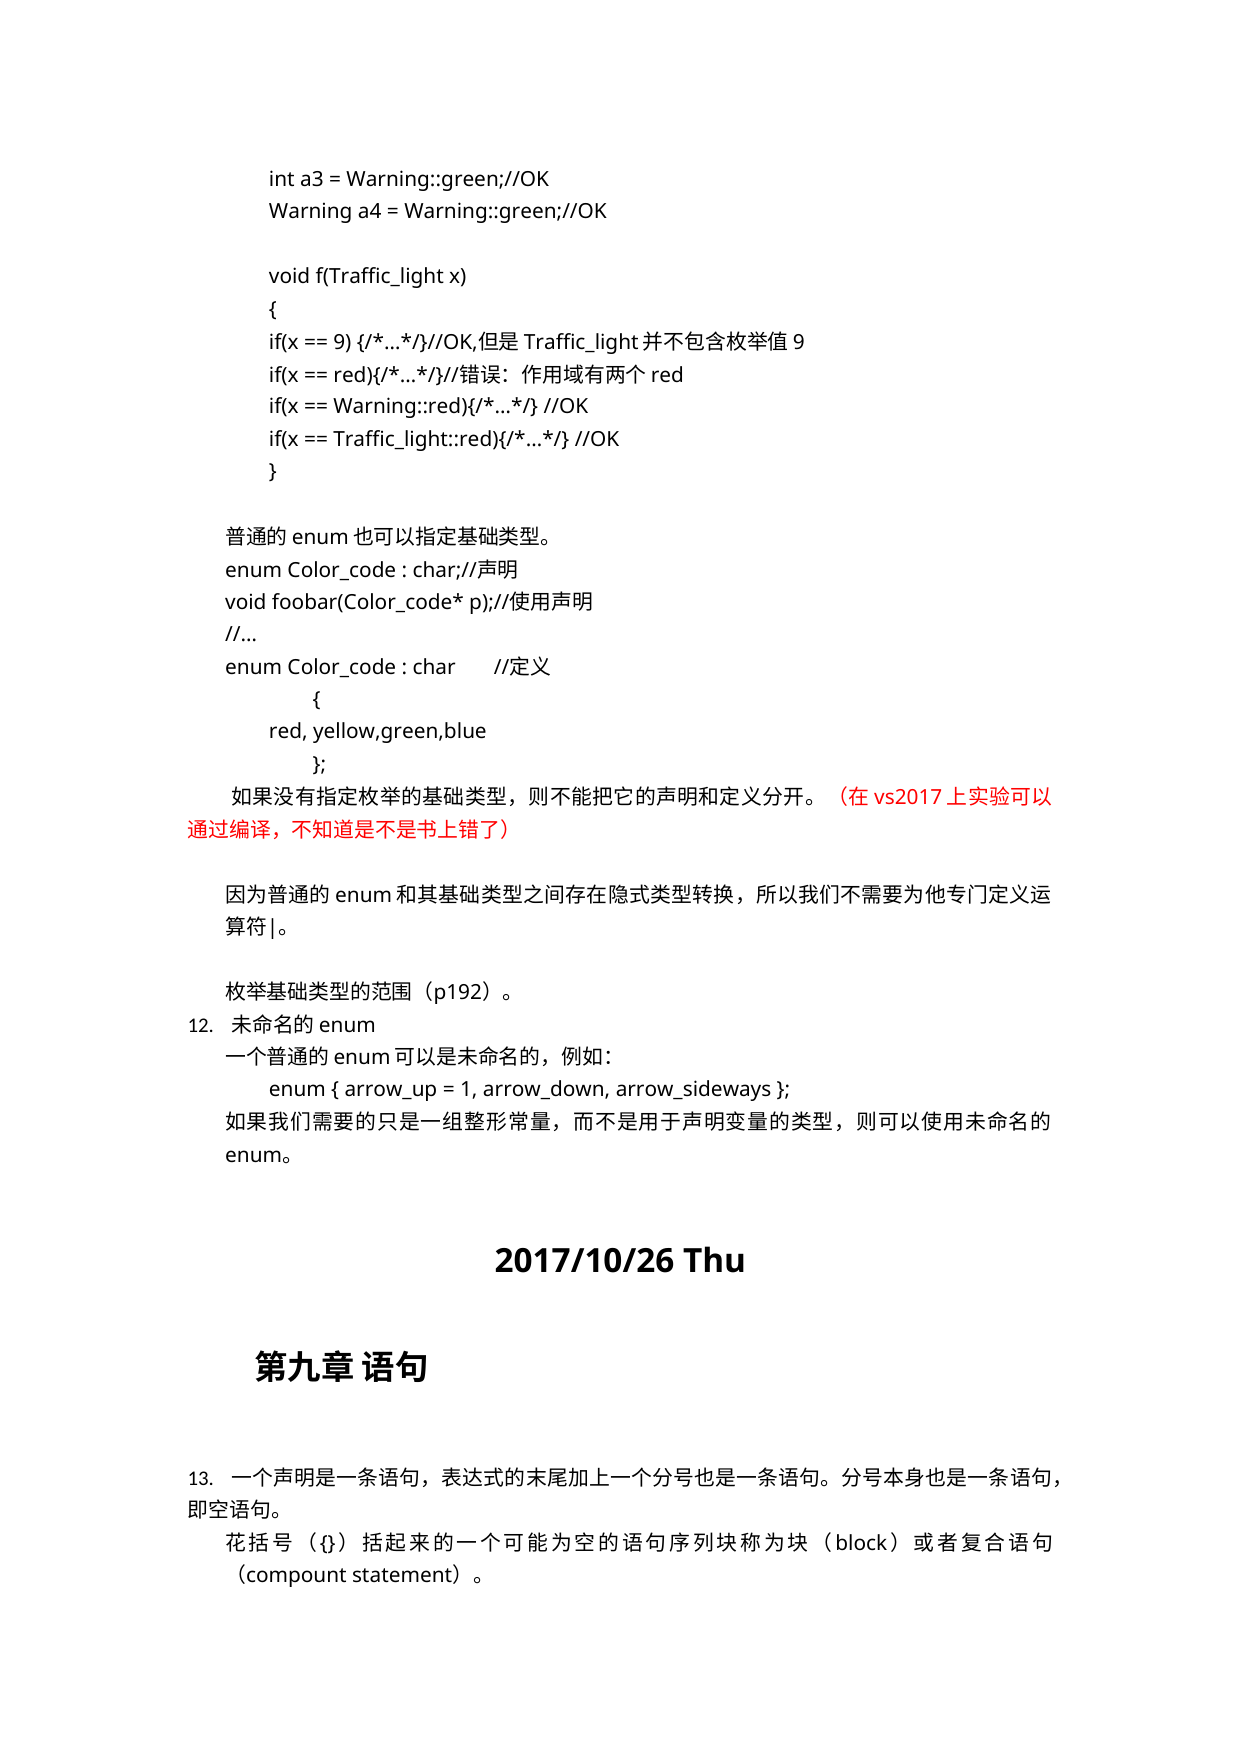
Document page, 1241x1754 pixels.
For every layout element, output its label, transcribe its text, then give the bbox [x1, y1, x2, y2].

text 如果我们需要的只是一组整形常量，而不是用于声明变量的类型，则可以使用未命名的enum。 [225, 1104, 1053, 1169]
text { [312, 682, 1053, 714]
text 因为普通的enum和其基础类型之间存在隐式类型转换，所以我们不需要为他专门定义运算符|。 [225, 877, 1053, 942]
text if(x == Warning::red){/*…*/} //OK [269, 389, 1053, 422]
text } [269, 454, 1053, 487]
text if(x == 9) {/*…*/}//OK,但是Traffic_light并不包含枚举值9 [269, 324, 1053, 357]
list 未命名的enum [187, 1007, 1053, 1039]
text Warning a4 = Warning::green;//OK [269, 194, 1053, 227]
text if(x == Traffic_light::red){/*…*/} //OK [269, 422, 1053, 454]
text if(x == red){/*…*/}//错误：作用域有两个red [269, 357, 1053, 389]
text 一个普通的enum可以是未命名的，例如： [225, 1039, 1053, 1072]
text red, yellow,green,blue [269, 714, 1053, 747]
text void f(Traffic_light x) [269, 259, 1053, 292]
text 如果没有指定枚举的基础类型，则不能把它的声明和定义分开。（在vs2017上实验可以通过编译，不知道是不是书上错了） [187, 779, 1053, 844]
text }; [312, 747, 1053, 779]
text int a3 = Warning::green;//OK [269, 162, 1053, 194]
text enum { arrow_up = 1, arrow_down, arrow_sideways }; [225, 1072, 1053, 1104]
text 花括号（{}）括起来的一个可能为空的语句序列块称为块（block）或者复合语句（compount statement）。 [225, 1525, 1053, 1590]
subtitle 2017/10/26 Thu [187, 1227, 1053, 1292]
text 枚举基础类型的范围（p192）。 [225, 974, 1053, 1007]
subtitle 第九章 语句 [187, 1333, 1053, 1398]
list 一个声明是一条语句，表达式的末尾加上一个分号也是一条语句。分号本身也是一条语句，即空语句。 [187, 1460, 1053, 1525]
text { [269, 292, 1053, 324]
text //… [225, 617, 1053, 649]
text void foobar(Color_code* p);//使用声明 [225, 584, 1053, 617]
text enum Color_code : char;//声明 [225, 552, 1053, 584]
text 普通的enum也可以指定基础类型。 [225, 519, 1053, 552]
text enum Color_code : char //定义 [225, 649, 1053, 682]
